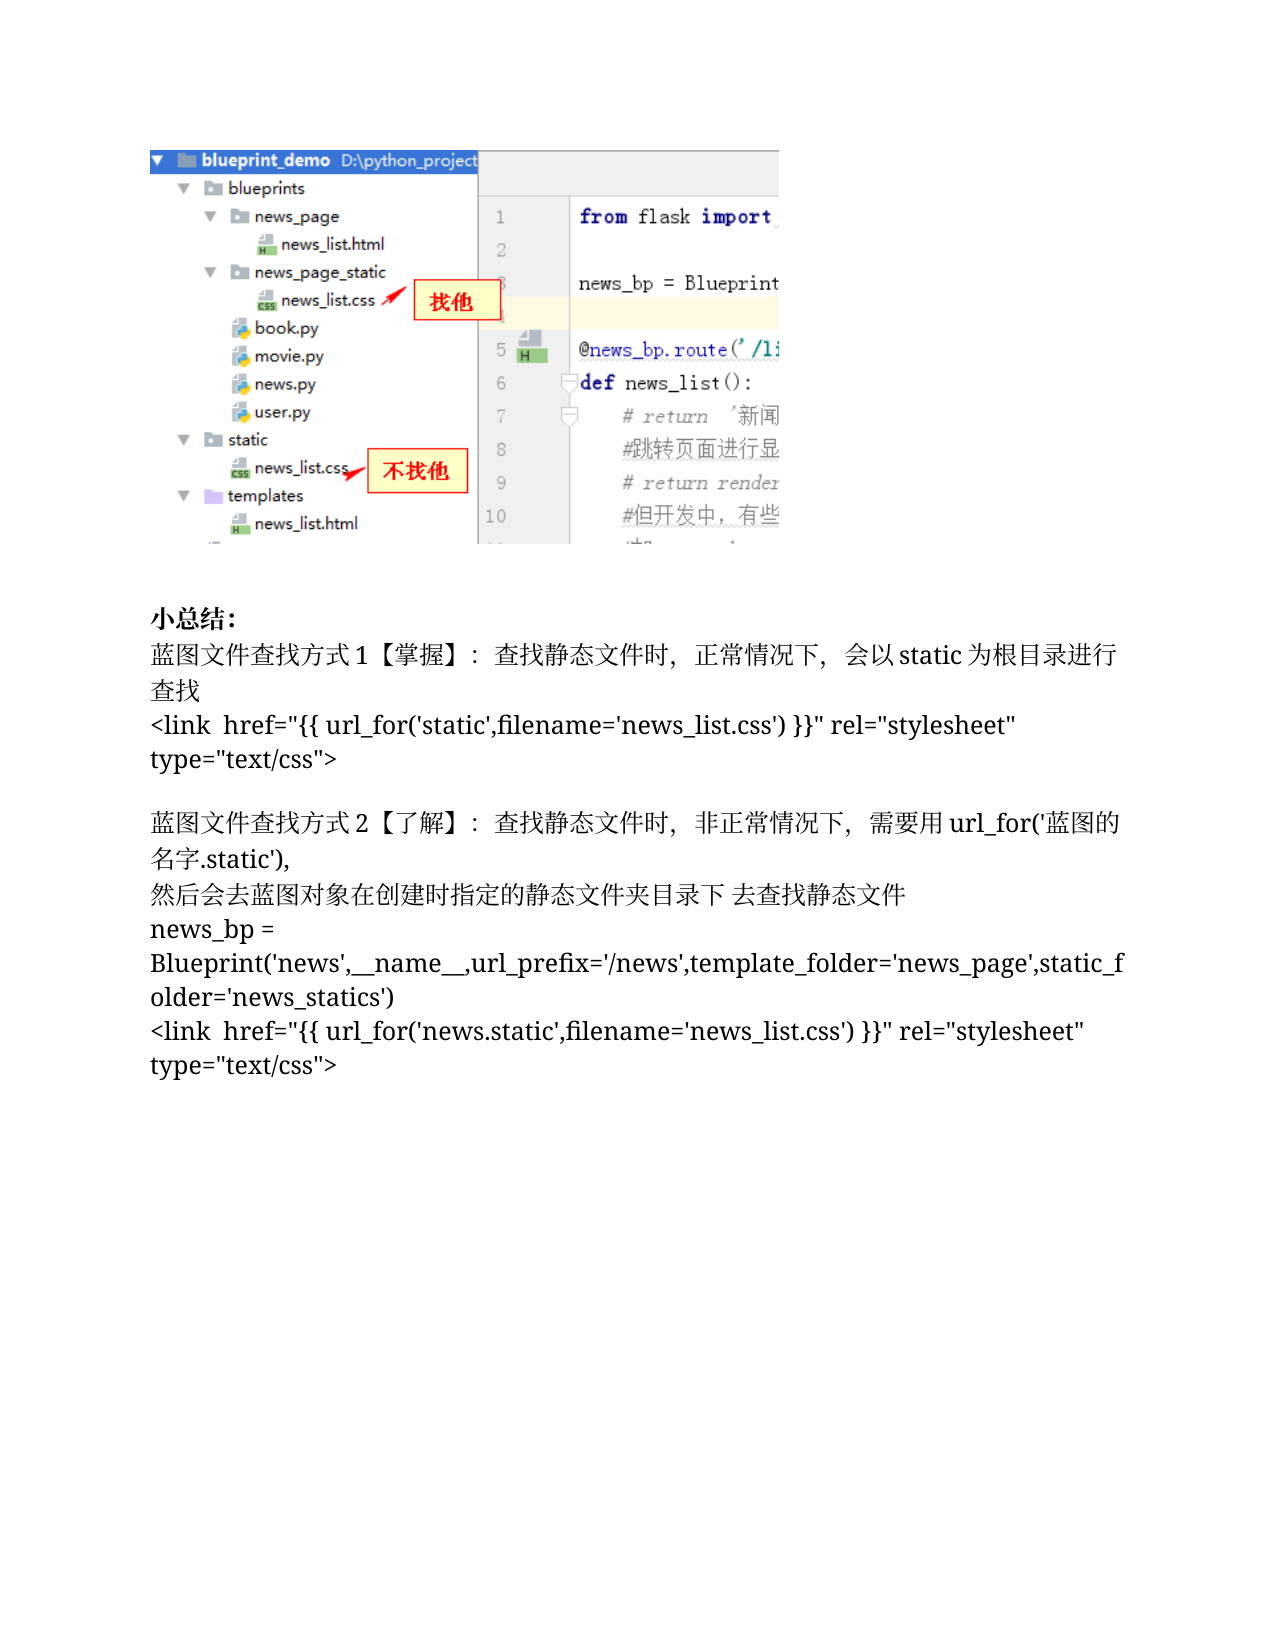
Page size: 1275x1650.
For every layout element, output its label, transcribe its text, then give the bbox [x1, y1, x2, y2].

text <link href="{{ url_for('news.static',filename='news_list.css') }}" rel="stylesheet" type="text/css"> [150, 1014, 1125, 1082]
text news_bp = Blueprint('news',__name__,url_prefix='/news',template_folder='news_page',static_folder='news_statics') [150, 911, 1125, 1014]
text 蓝图文件查找方式2【了解】：查找静态文件时，非正常情况下，需要用url_for('蓝图的名字.static'), [150, 803, 1125, 876]
text <link href="{{ url_for('static',filename='news_list.css') }}" rel="stylesheet" type="text/css"> [150, 707, 1125, 775]
text 蓝图文件查找方式1【掌握】：查找静态文件时，正常情况下，会以static为根目录进行查找 [150, 635, 1125, 707]
picture [150, 150, 780, 544]
text 小总结： [150, 599, 1125, 635]
text 然后会去蓝图对象在创建时指定的静态文件夹目录下 去查找静态文件 [150, 876, 1125, 911]
